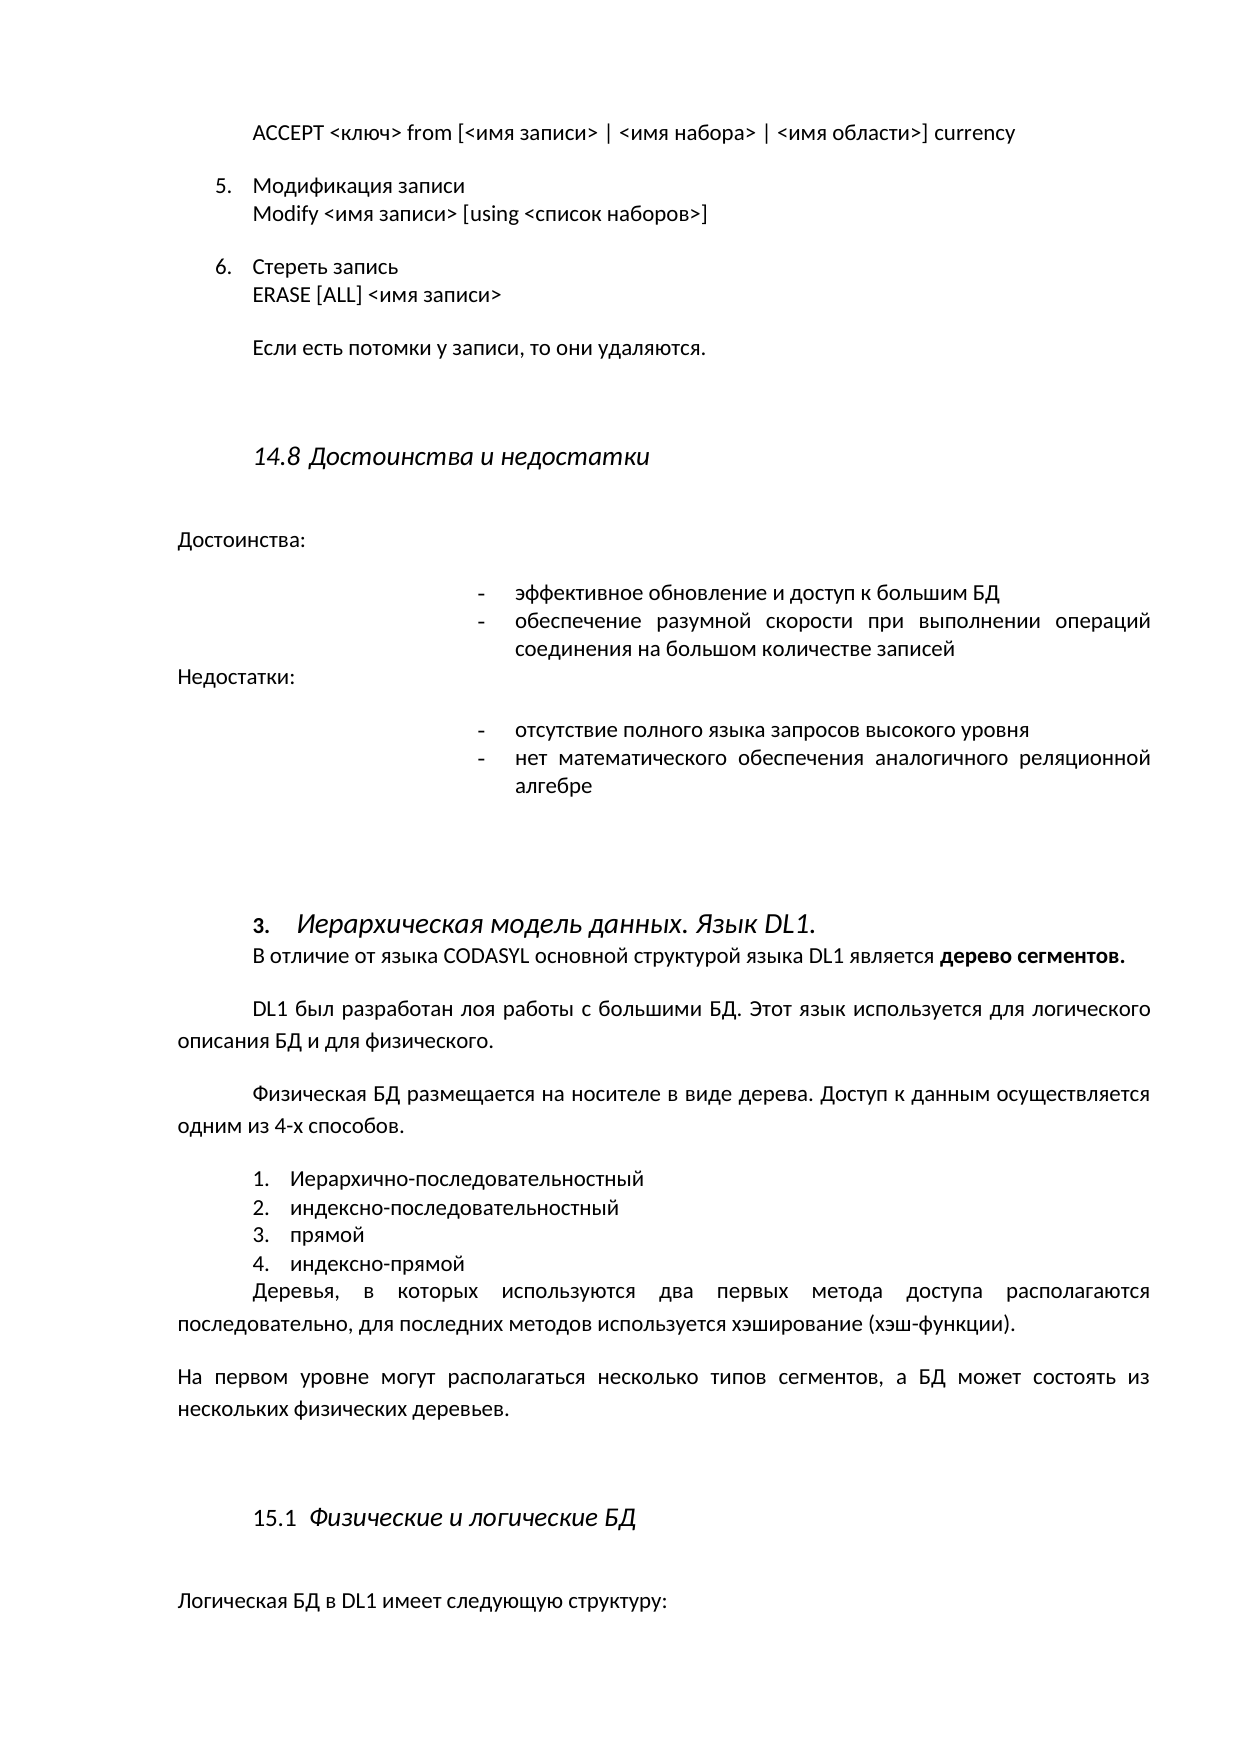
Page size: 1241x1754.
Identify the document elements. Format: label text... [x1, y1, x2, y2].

text Достоинства: [177, 525, 1152, 553]
text Если есть потомки у записи, то они удаляются. [252, 333, 1152, 361]
list Иерархично-последовательностный [252, 1164, 1152, 1193]
list Достоинства и недостатки [252, 439, 1152, 472]
text На первом уровне могут располагаться несколько типов сегментов, а БД может состоять из нескольких физических деревьев. [177, 1362, 1152, 1422]
list Стереть запись [215, 252, 1152, 280]
list Физические и логические БД [252, 1500, 1152, 1533]
list обеспечение разумной скорости при выполнении операций соединения на большом количестве записей [477, 606, 1152, 662]
list эффективное обновление и доступ к большим БД [477, 578, 1152, 606]
text ACCEPT <ключ> from [<имя записи> | <имя набора> | <имя области>] currency [252, 118, 1152, 146]
list прямой [252, 1221, 1152, 1249]
text Логическая БД в DL1 имеет следующую структуру: [177, 1586, 1152, 1614]
text DL1 был разработан лоя работы с большими БД. Этот язык используется для логического описания БД и для физического. [177, 994, 1152, 1054]
text Физическая БД размещается на носителе в виде дерева. Доступ к данным осуществляется одним из 4-х способов. [177, 1079, 1152, 1139]
list нет математического обеспечения аналогичного реляционной алгебре [477, 743, 1152, 799]
text ERASE [ALL] <имя записи> [252, 280, 1152, 308]
text Modify <имя записи> [using <список наборов>] [252, 199, 1152, 227]
list Иерархическая модель данных. Язык DL1. [252, 906, 1152, 941]
list Модификация записи [215, 171, 1152, 199]
list отсутствие полного языка запросов высокого уровня [477, 715, 1152, 743]
text Недостатки: [177, 662, 1152, 690]
list индексно-прямой [252, 1249, 1152, 1277]
text Деревья, в которых используются два первых метода доступа располагаются последовательно, для последних методов используется хэширование (хэш-функции). [177, 1277, 1152, 1337]
list индексно-последовательностный [252, 1193, 1152, 1221]
text В отличие от языка CODASYL основной структурой языка DL1 является дерево сегментов. [177, 941, 1152, 969]
